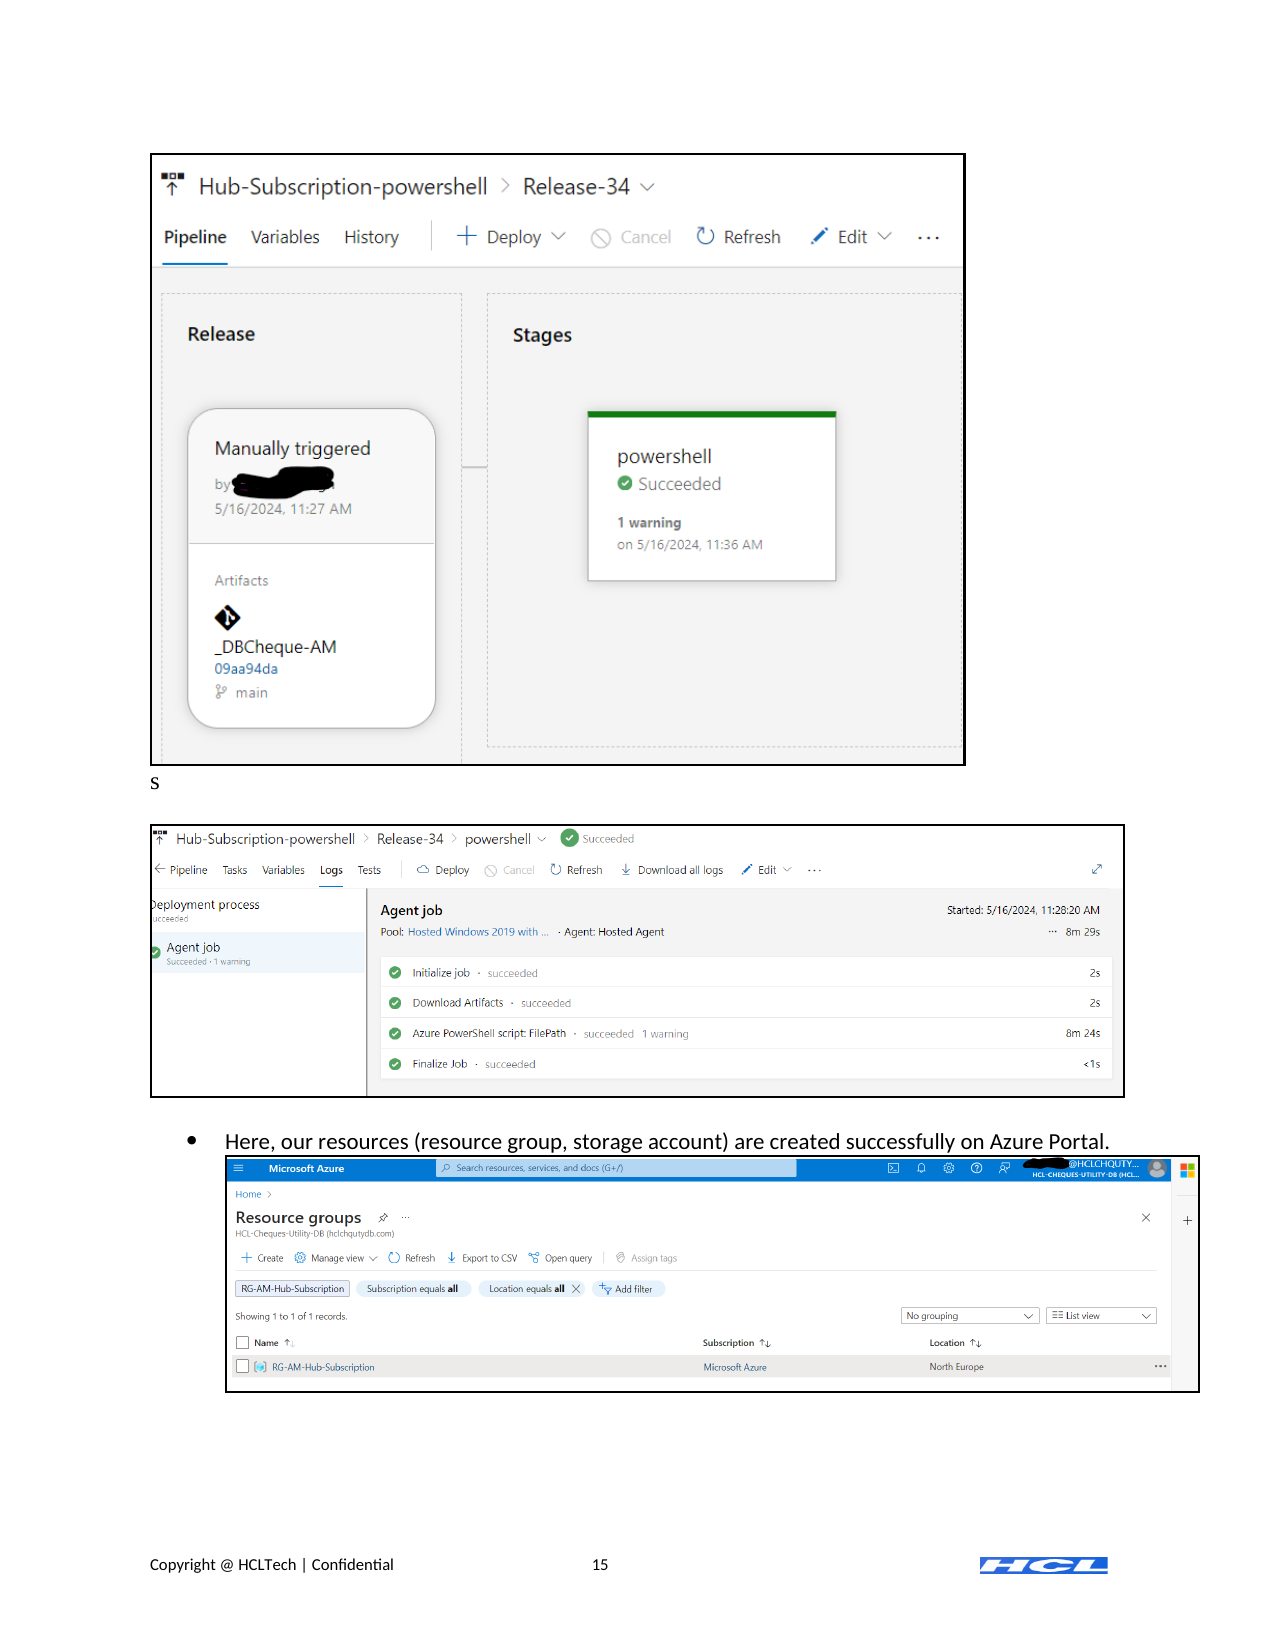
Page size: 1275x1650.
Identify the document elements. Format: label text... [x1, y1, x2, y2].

picture [980, 1557, 1108, 1574]
picture [152, 155, 963, 764]
picture [152, 826, 1123, 1096]
picture [227, 1157, 1198, 1391]
list Here, our resources (resource group, storage account) are created successfully on Azure Portal. [187, 1127, 1125, 1155]
text s [150, 766, 1125, 795]
